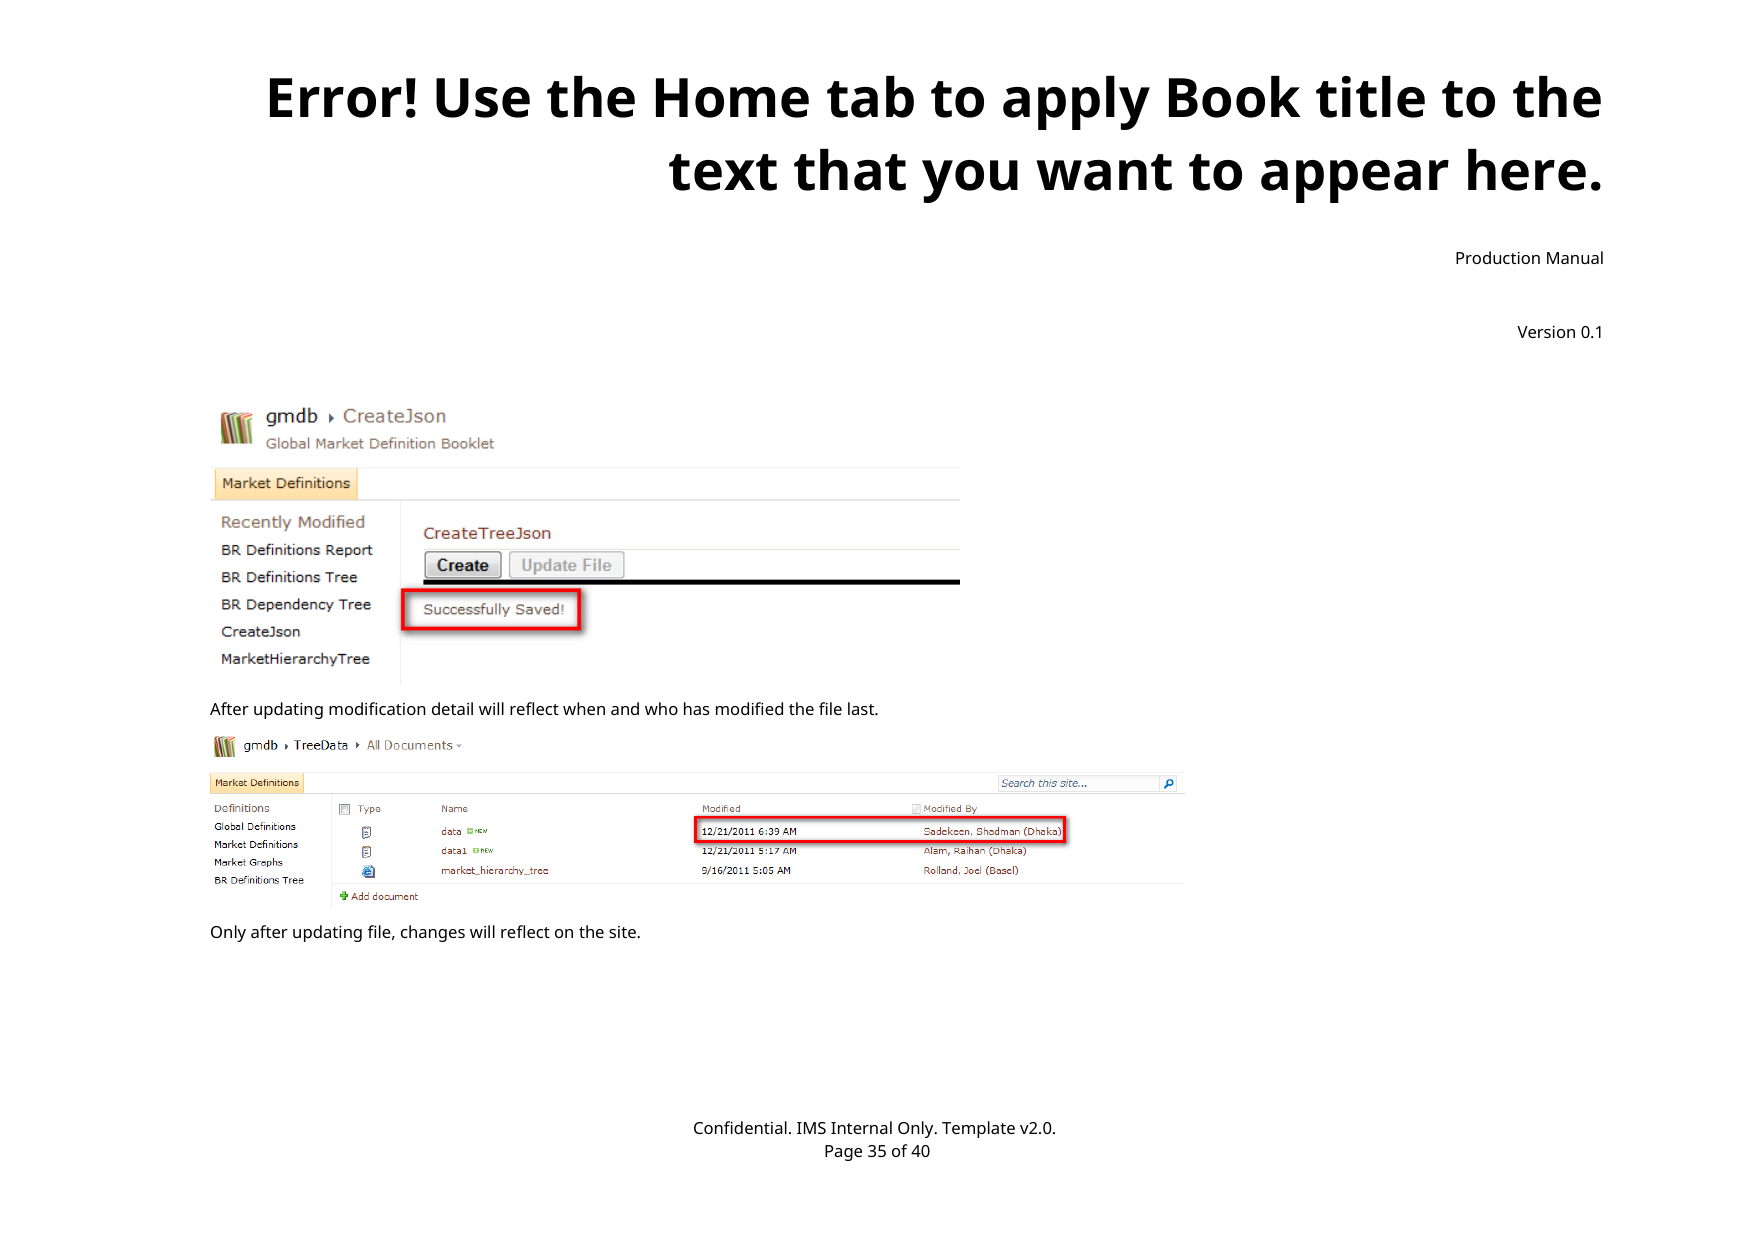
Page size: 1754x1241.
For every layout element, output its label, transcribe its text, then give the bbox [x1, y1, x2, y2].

picture [210, 388, 960, 685]
text After updating modification detail will reflect when and who has modified the file last. [210, 697, 1604, 720]
text Only after updating file, changes will reflect on the site. [210, 921, 1604, 944]
picture [210, 732, 1185, 909]
